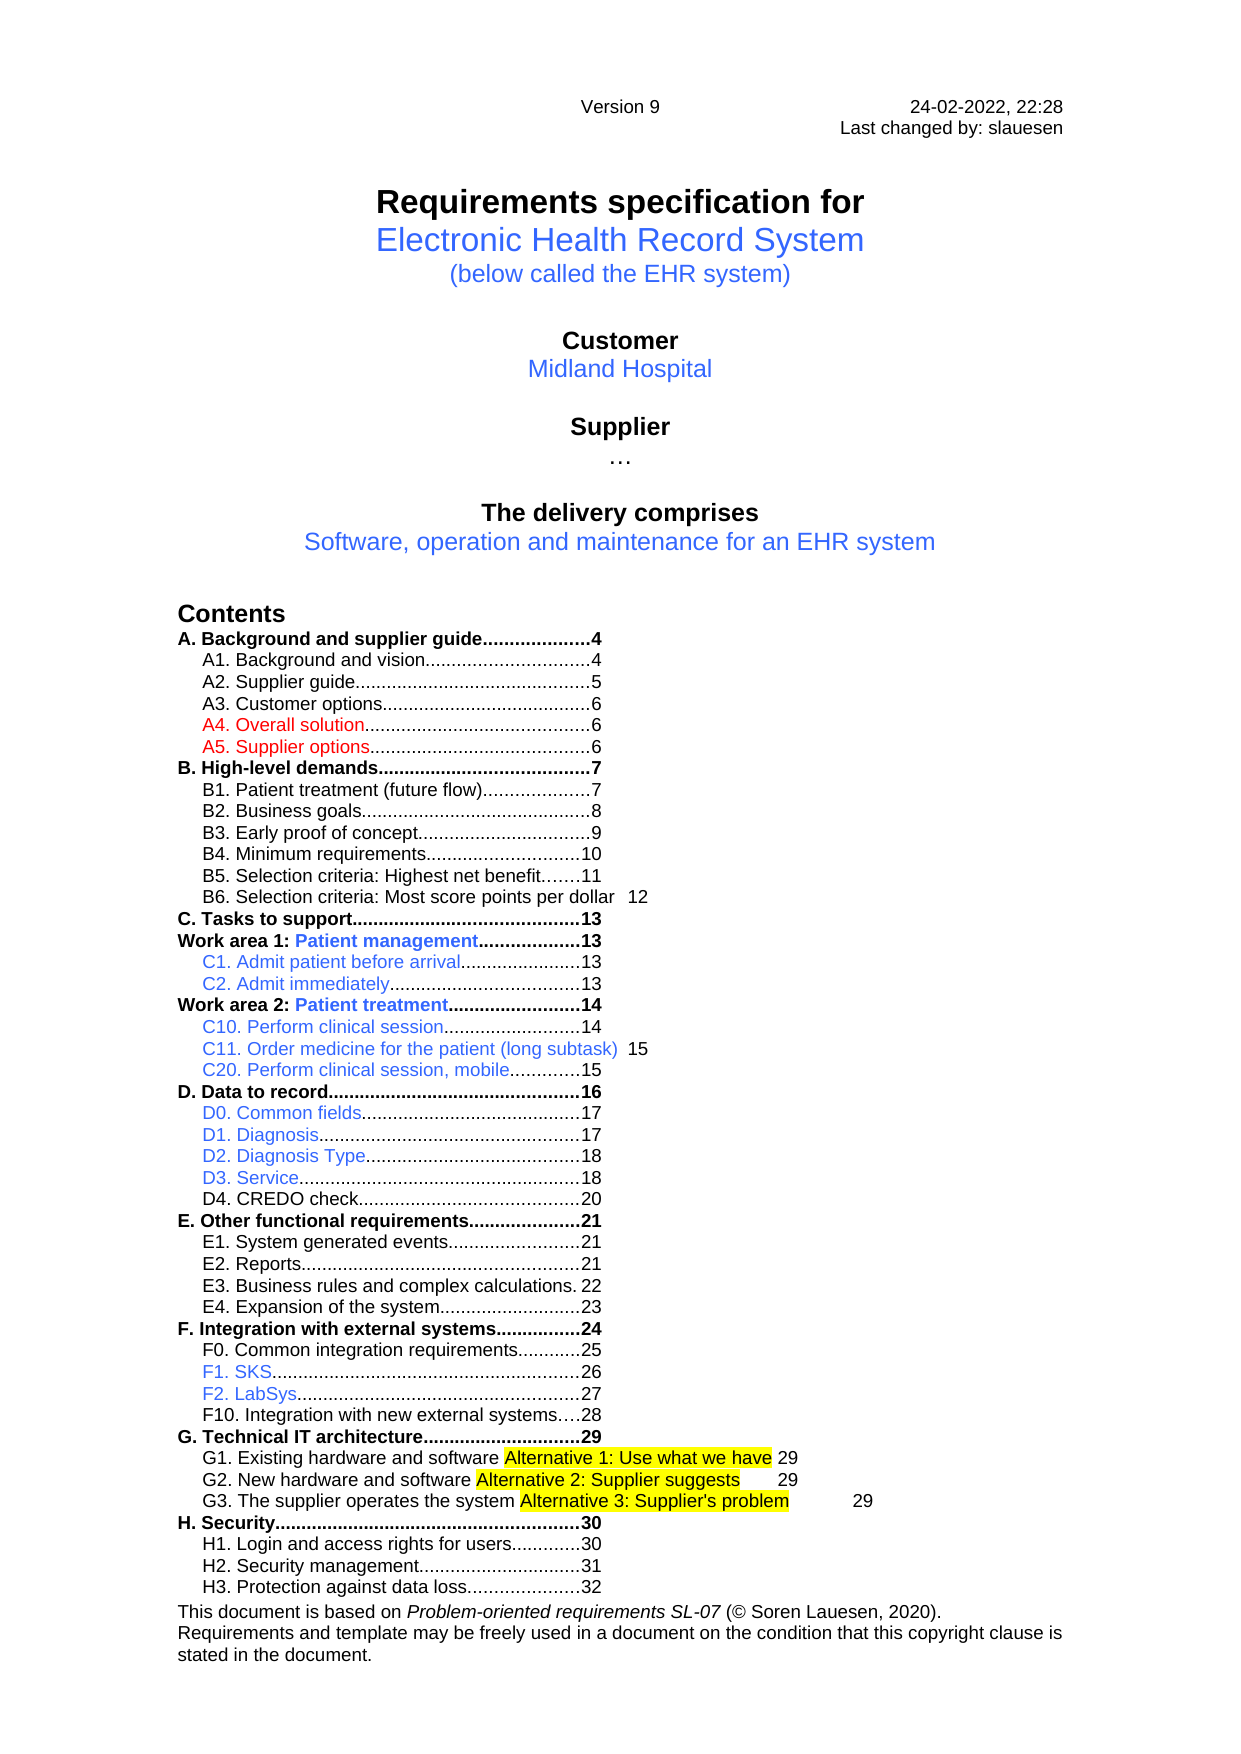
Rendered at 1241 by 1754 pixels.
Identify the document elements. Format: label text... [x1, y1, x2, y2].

text D2. Diagnosis Type 18 [202, 1145, 1063, 1167]
text H2. Security management 31 [202, 1555, 1063, 1576]
text C. Tasks to support 13 [177, 908, 1063, 929]
text F10. Integration with new external systems 28 [202, 1404, 1063, 1425]
text G3. The supplier operates the system Alternative 3: Supplier's problem 29 [789, 1490, 1063, 1512]
text Work area 2: Patient treatment 14 [177, 994, 1063, 1016]
text Software, operation and maintenance for an EHR system [177, 527, 1063, 556]
text C2. Admit immediately 13 [202, 973, 1063, 994]
text Version 9 24-02-2022, 15:54 [177, 95, 1063, 117]
text C20. Perform clinical session, mobile 15 [202, 1059, 1063, 1080]
text Customer [177, 326, 1063, 354]
text B4. Minimum requirements 10 [202, 843, 1063, 865]
text B5. Selection criteria: Highest net benefit 11 [202, 865, 1063, 886]
text D. Data to record 16 [177, 1080, 1063, 1102]
text E1. System generated events 21 [202, 1231, 1063, 1253]
text H1. Login and access rights for users 30 [202, 1533, 1063, 1555]
text D0. Common fields 17 [202, 1102, 1063, 1123]
text A. Background and supplier guide 4 [177, 628, 1063, 649]
text A5. Supplier options 6 [202, 735, 1063, 757]
text Supplier [177, 412, 1063, 441]
text (below called the EHR system) [177, 258, 1063, 287]
text E. Other functional requirements 21 [177, 1210, 1063, 1231]
text B3. Early proof of concept 9 [202, 822, 1063, 843]
text F0. Common integration requirements 25 [202, 1339, 1063, 1361]
text Electronic Health Record System [177, 220, 1063, 258]
text B6. Selection criteria: Most score points per dollar 12 [202, 886, 1063, 908]
text A2. Supplier guide 5 [202, 671, 1063, 692]
text H. Security 30 [177, 1512, 1063, 1533]
text Contents [177, 599, 1063, 628]
text The delivery comprises [177, 498, 1063, 527]
text E3. Business rules and complex calculations 22 [202, 1274, 1063, 1296]
text B1. Patient treatment (future flow) 7 [202, 778, 1063, 800]
text E2. Reports 21 [202, 1253, 1063, 1274]
text F1. SKS 26 [202, 1361, 1063, 1382]
text G3. The supplier operates the system Alternative 3: Supplier's problem 29 [202, 1490, 520, 1512]
text D3. Service 18 [202, 1167, 1063, 1188]
text G1. Existing hardware and software Alternative 1: Use what we have 29 [202, 1447, 504, 1468]
text Work area 1: Patient management 13 [177, 929, 1063, 951]
text A4. Overall solution 6 [202, 714, 1063, 735]
text Midland Hospital [177, 354, 1063, 383]
text G. Technical IT architecture 29 [177, 1425, 1063, 1447]
text E4. Expansion of the system 23 [202, 1296, 1063, 1318]
text B2. Business goals 8 [202, 800, 1063, 822]
text D4. CREDO check 20 [202, 1188, 1063, 1210]
text B. High-level demands 7 [177, 757, 1063, 778]
text … [177, 441, 1063, 469]
text C1. Admit patient before arrival 13 [202, 951, 1063, 973]
text A3. Customer options 6 [202, 692, 1063, 714]
text H3. Protection against data loss 32 [202, 1576, 1063, 1598]
text F2. LabSys 27 [202, 1382, 1063, 1404]
text C10. Perform clinical session 14 [202, 1016, 1063, 1037]
text C11. Order medicine for the patient (long subtask) 15 [202, 1037, 1063, 1059]
text F. Integration with external systems 24 [177, 1318, 1063, 1339]
text Requirements specification for [177, 182, 1063, 220]
text A1. Background and vision 4 [202, 649, 1063, 671]
text G2. New hardware and software Alternative 2: Supplier suggests 29 [202, 1468, 1063, 1490]
text Last changed by: slauesen [177, 117, 1063, 138]
text D1. Diagnosis 17 [202, 1123, 1063, 1145]
text G1. Existing hardware and software Alternative 1: Use what we have 29 [772, 1447, 1063, 1468]
